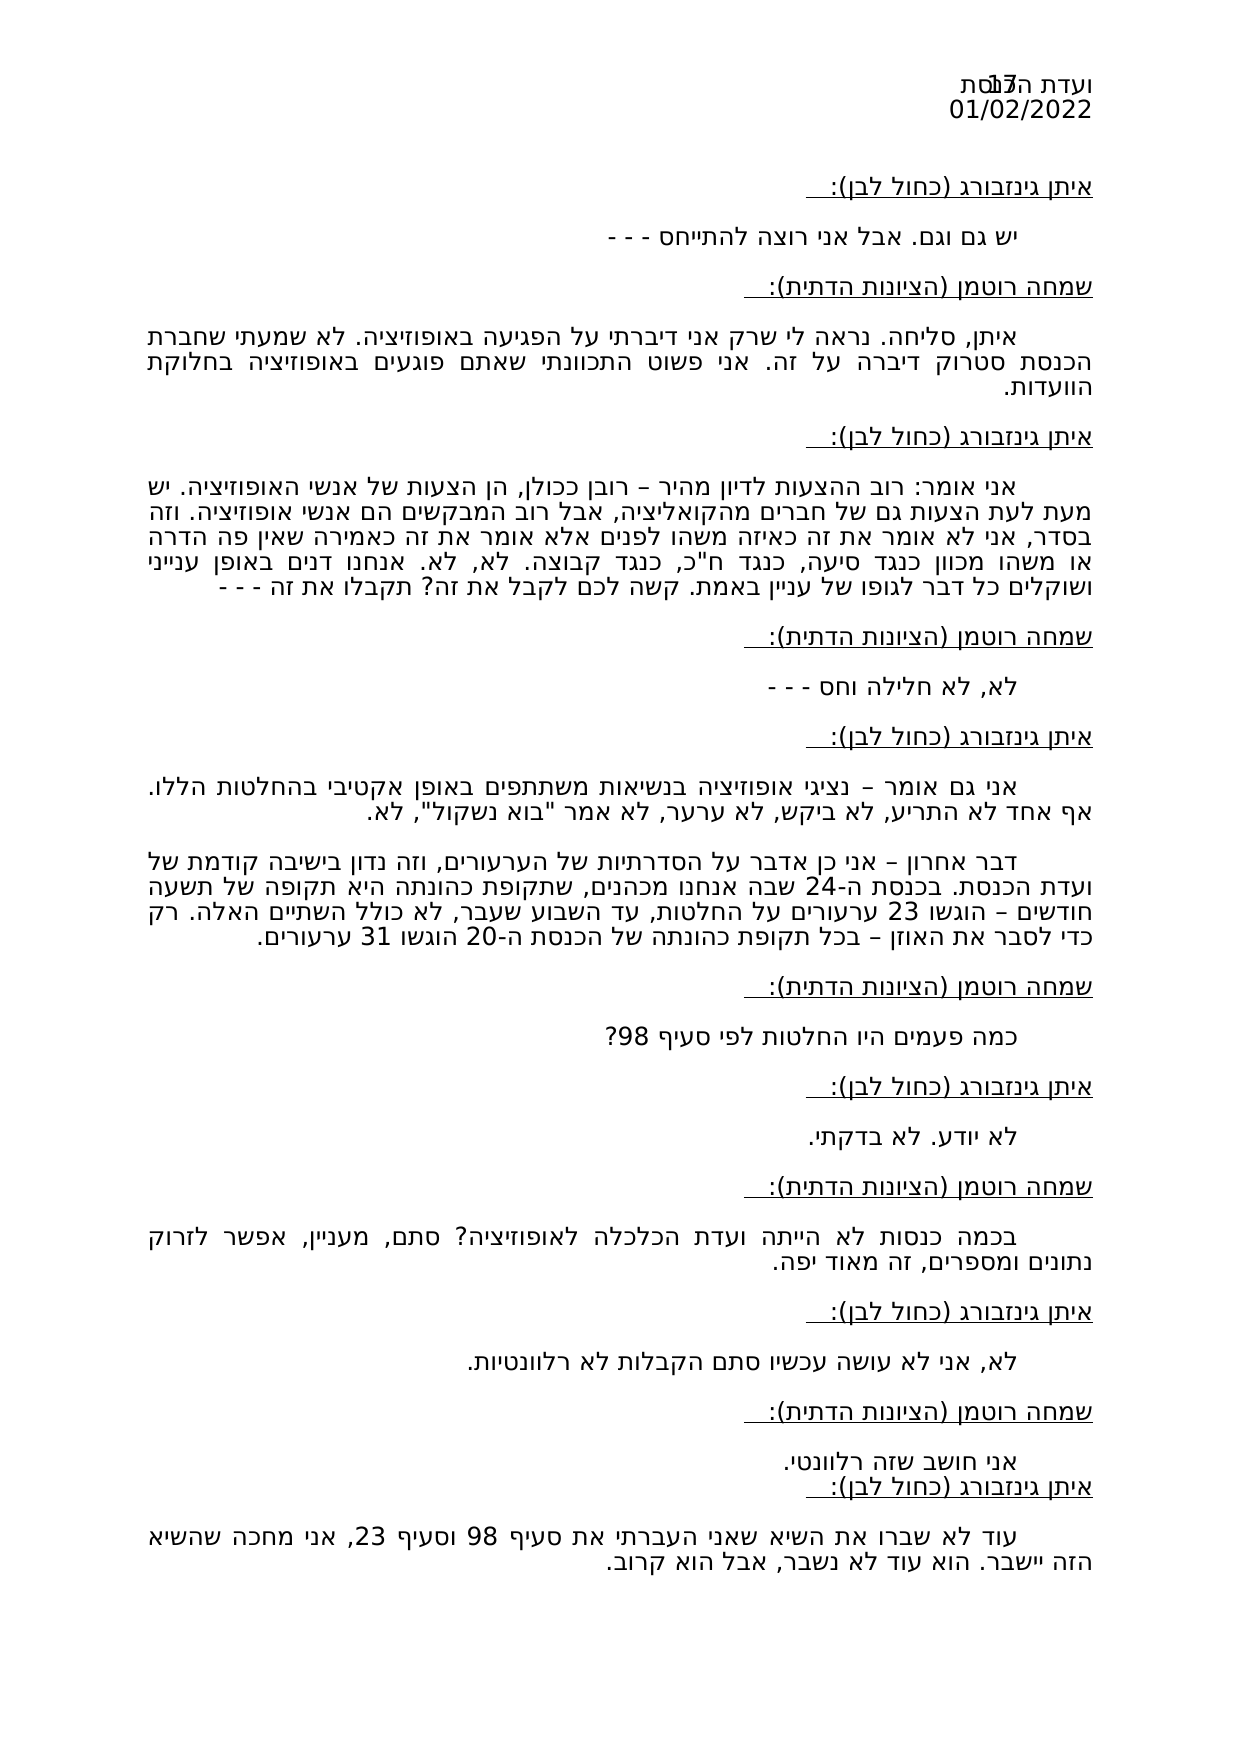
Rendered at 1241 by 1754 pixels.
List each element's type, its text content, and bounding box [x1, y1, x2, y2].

text איתן, סליחה. נראה לי שרק אני דיברתי על הפגיעה באופוזיציה. לא שמעתי שחברת הכנסת סטרוק דיברה על זה. אני פשוט התכוונתי שאתם פוגעים באופוזיציה בחלוקת הוועדות. [147, 325, 1093, 400]
text << דובר >> שמחה רוטמן (הציונות הדתית): << דובר >> [147, 625, 1093, 650]
text דבר אחרון – אני כן אדבר על הסדרתיות של הערעורים, וזה נדון בישיבה קודמת של ועדת הכנסת. בכנסת ה-24 שבה אנחנו מכהנים, שתקופת כהונתה היא תקופה של תשעה חודשים – הוגשו 23 ערעורים על החלטות, עד השבוע שעבר, לא כולל השתיים האלה. רק כדי לסבר את האוזן – בכל תקופת כהונתה של הכנסת ה-20 הוגשו 31 ערעורים. [147, 850, 1093, 950]
text << דובר >> איתן גינזבורג (כחול לבן): << דובר >> [147, 1075, 1093, 1100]
text << דובר >> איתן גינזבורג (כחול לבן): << דובר >> [147, 175, 1093, 200]
text << דובר >> שמחה רוטמן (הציונות הדתית): << דובר >> [147, 1400, 1093, 1425]
text << דובר >> איתן גינזבורג (כחול לבן): << דובר >> [147, 1300, 1093, 1325]
text בכמה כנסות לא הייתה ועדת הכלכלה לאופוזיציה? סתם, מעניין, אפשר לזרוק נתונים ומספרים, זה מאוד יפה. [147, 1225, 1093, 1275]
text אני גם אומר – נציגי אופוזיציה בנשיאות משתתפים באופן אקטיבי בהחלטות הללו. אף אחד לא התריע, לא ביקש, לא ערער, לא אמר "בוא נשקול", לא. [147, 775, 1093, 825]
text לא, לא חלילה וחס - - - [147, 675, 1093, 700]
text לא, אני לא עושה עכשיו סתם הקבלות לא רלוונטיות. [147, 1350, 1093, 1375]
text אני חושב שזה רלוונטי. [147, 1450, 1093, 1475]
text << דובר >> שמחה רוטמן (הציונות הדתית): << דובר >> [147, 275, 1093, 300]
text << דובר >> איתן גינזבורג (כחול לבן): << דובר >> [147, 725, 1093, 750]
text << דובר >> שמחה רוטמן (הציונות הדתית): << דובר >> [147, 1175, 1093, 1200]
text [147, 1475, 1093, 1500]
text << דובר >> איתן גינזבורג (כחול לבן): << דובר >> [147, 425, 1093, 450]
text כמה פעמים היו החלטות לפי סעיף 98? [147, 1025, 1093, 1050]
text << דובר >> שמחה רוטמן (הציונות הדתית): << דובר >> [147, 975, 1093, 1000]
text לא יודע. לא בדקתי. [147, 1125, 1093, 1150]
text עוד לא שברו את השיא שאני העברתי את סעיף 98 וסעיף 23, אני מחכה שהשיא הזה יישבר. הוא עוד לא נשבר, אבל הוא קרוב. [147, 1525, 1093, 1575]
text אני אומר: רוב ההצעות לדיון מהיר – רובן ככולן, הן הצעות של אנשי האופוזיציה. יש מעת לעת הצעות גם של חברים מהקואליציה, אבל רוב המבקשים הם אנשי אופוזיציה. וזה בסדר, אני לא אומר את זה כאיזה משהו לפנים אלא אומר את זה כאמירה שאין פה הדרה או משהו מכוון כנגד סיעה, כנגד ח"כ, כנגד קבוצה. לא, לא. אנחנו דנים באופן ענייני ושוקלים כל דבר לגופו של עניין באמת. קשה לכם לקבל את זה? תקבלו את זה - - - [147, 475, 1093, 600]
text יש גם וגם. אבל אני רוצה להתייחס - - - [147, 225, 1093, 250]
